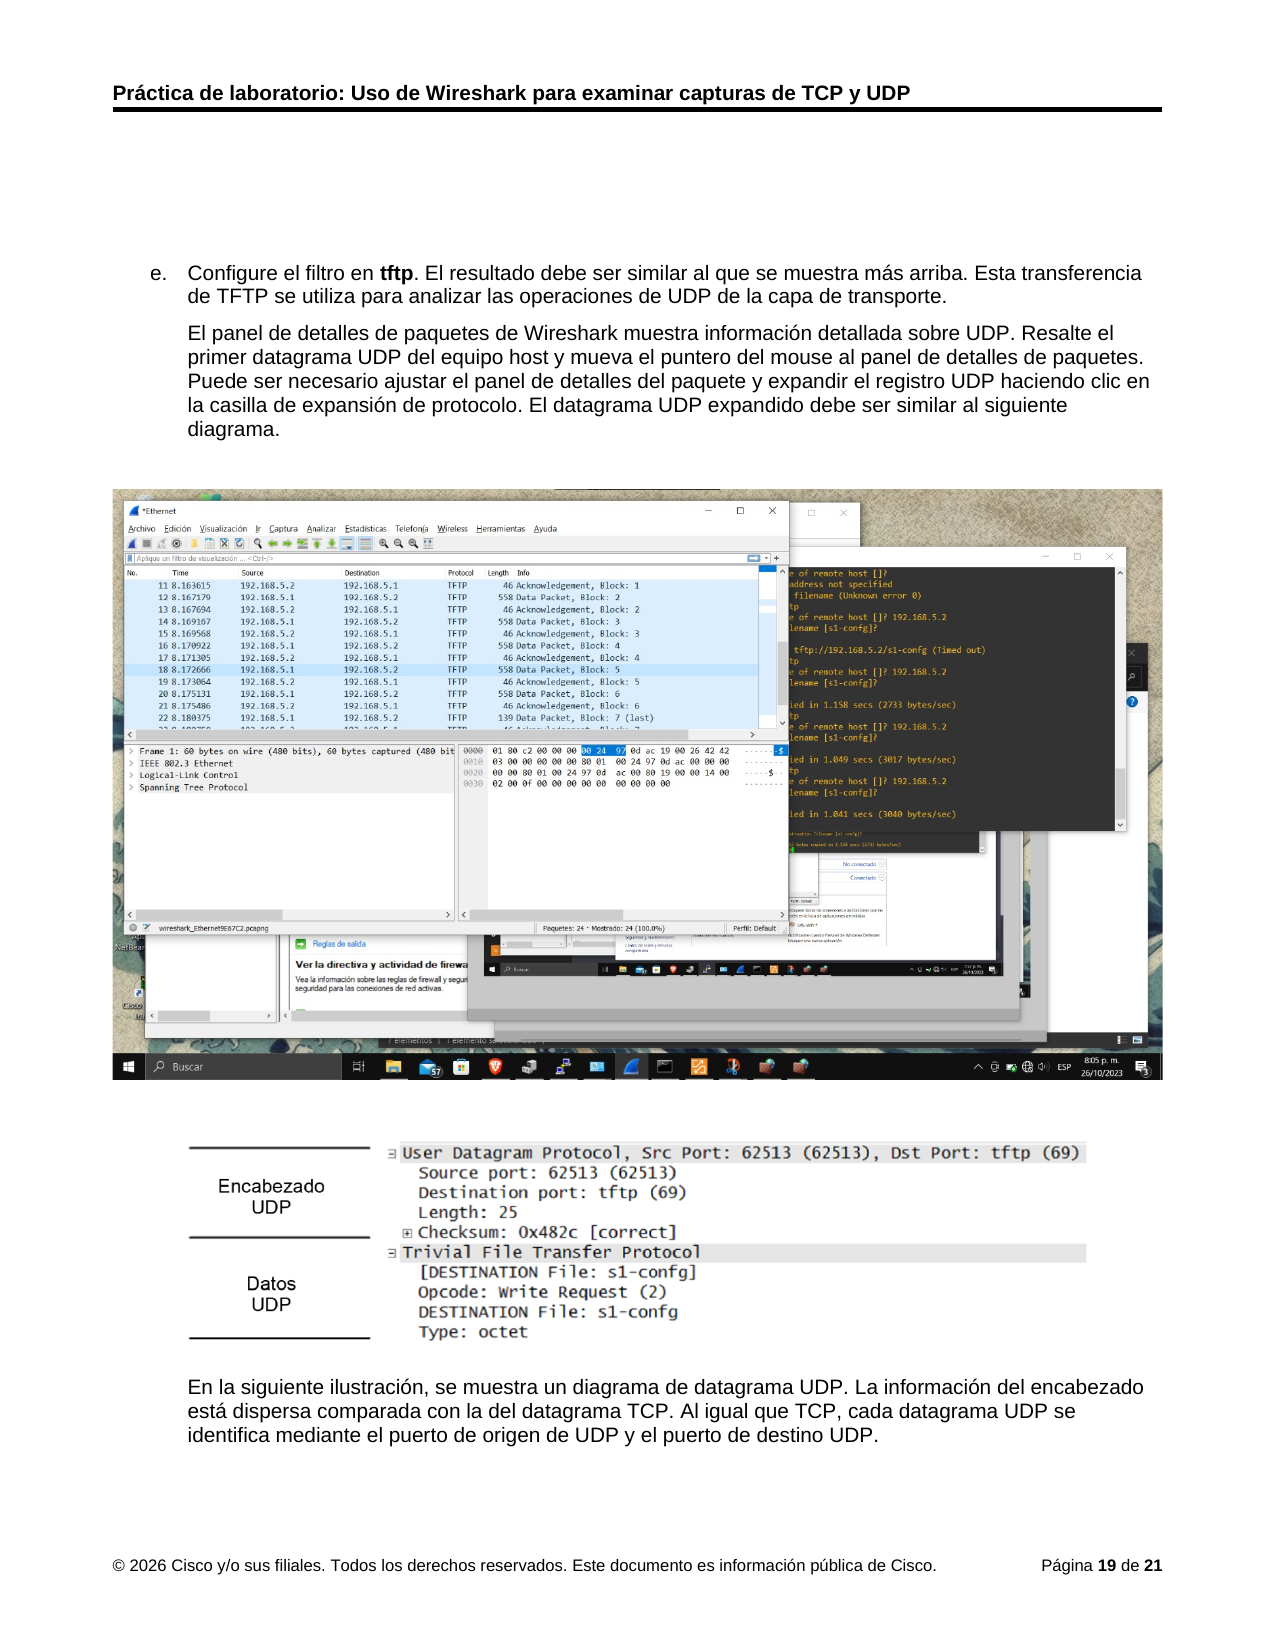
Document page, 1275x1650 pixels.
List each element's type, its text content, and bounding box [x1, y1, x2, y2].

text El panel de detalles de paquetes de Wireshark muestra información detallada sobre UDP. Resalte el primer datagrama UDP del equipo host y mueva el puntero del mouse al panel de detalles de paquetes. Puede ser necesario ajustar el panel de detalles del paquete y expandir el registro UDP haciendo clic en la casilla de expansión de protocolo. El datagrama UDP expandido debe ser similar al siguiente diagrama. [187, 321, 1162, 441]
picture [112, 489, 1163, 1080]
picture [188, 1141, 1087, 1347]
text Configure el filtro en tftp. El resultado debe ser similar al que se muestra más arriba. Esta transferencia de TFTP se utiliza para analizar las operaciones de UDP de la capa de transporte. [150, 260, 1162, 308]
text En la siguiente ilustración, se muestra un diagrama de datagrama UDP. La información del encabezado está dispersa comparada con la del datagrama TCP. Al igual que TCP, cada datagrama UDP se identifica mediante el puerto de origen de UDP y el puerto de destino UDP. [187, 1375, 1162, 1447]
